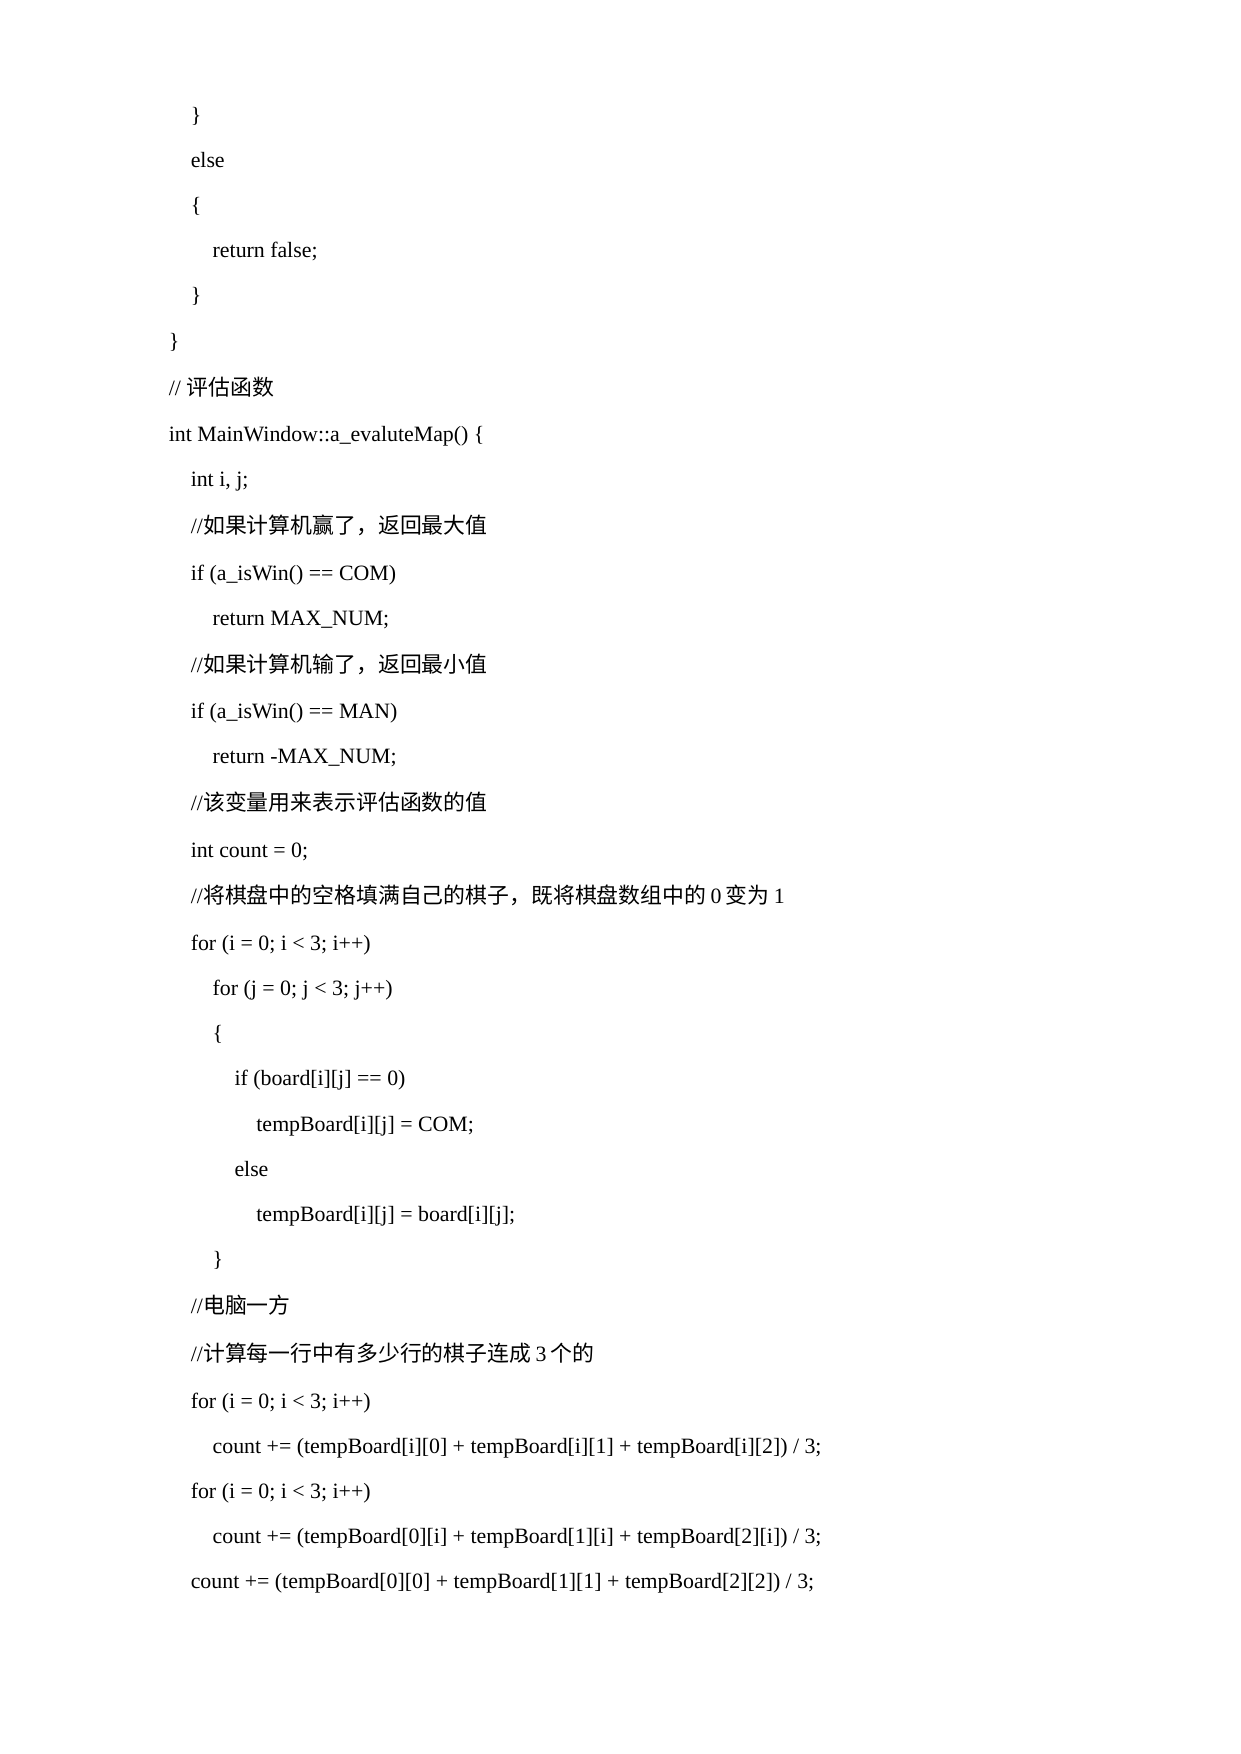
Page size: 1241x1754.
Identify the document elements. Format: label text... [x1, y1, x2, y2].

text for (i = 0; i < 3; i++) [169, 926, 1107, 959]
text int i, j; [169, 462, 1107, 495]
text for (i = 0; i < 3; i++) [169, 1474, 1107, 1507]
text if (a_isWin() == MAN) [169, 694, 1107, 727]
text tempBoard[i][j] = board[i][j]; [169, 1197, 1107, 1229]
text if (board[i][j] == 0) [169, 1062, 1107, 1094]
text else [169, 1152, 1107, 1184]
text tempBoard[i][j] = COM; [169, 1107, 1107, 1139]
text return -MAX_NUM; [169, 739, 1107, 772]
text count += (tempBoard[0][0] + tempBoard[1][1] + tempBoard[2][2]) / 3; [169, 1564, 1107, 1597]
text //计算每一行中有多少行的棋子连成3个的 [169, 1336, 1107, 1368]
text for (j = 0; j < 3; j++) [169, 972, 1107, 1004]
text { [169, 189, 1107, 221]
text else [169, 143, 1107, 176]
text for (i = 0; i < 3; i++) [169, 1384, 1107, 1416]
text { [169, 1017, 1107, 1049]
text if (a_isWin() == COM) [169, 556, 1107, 588]
text } [169, 1242, 1107, 1275]
text //如果计算机赢了，返回最大值 [169, 508, 1107, 540]
text // 评估函数 [169, 369, 1107, 402]
text //如果计算机输了，返回最小值 [169, 646, 1107, 679]
text return false; [169, 234, 1107, 266]
text int count = 0; [169, 833, 1107, 866]
text count += (tempBoard[i][0] + tempBoard[i][1] + tempBoard[i][2]) / 3; [169, 1429, 1107, 1462]
text //该变量用来表示评估函数的值 [169, 785, 1107, 817]
text //将棋盘中的空格填满自己的棋子，既将棋盘数组中的0变为1 [169, 878, 1107, 911]
text return MAX_NUM; [169, 601, 1107, 633]
text } [169, 324, 1107, 356]
text } [169, 279, 1107, 311]
text } [169, 98, 1107, 131]
text count += (tempBoard[0][i] + tempBoard[1][i] + tempBoard[2][i]) / 3; [169, 1519, 1107, 1552]
text int MainWindow::a_evaluteMap() { [169, 417, 1107, 450]
text //电脑一方 [169, 1287, 1107, 1320]
